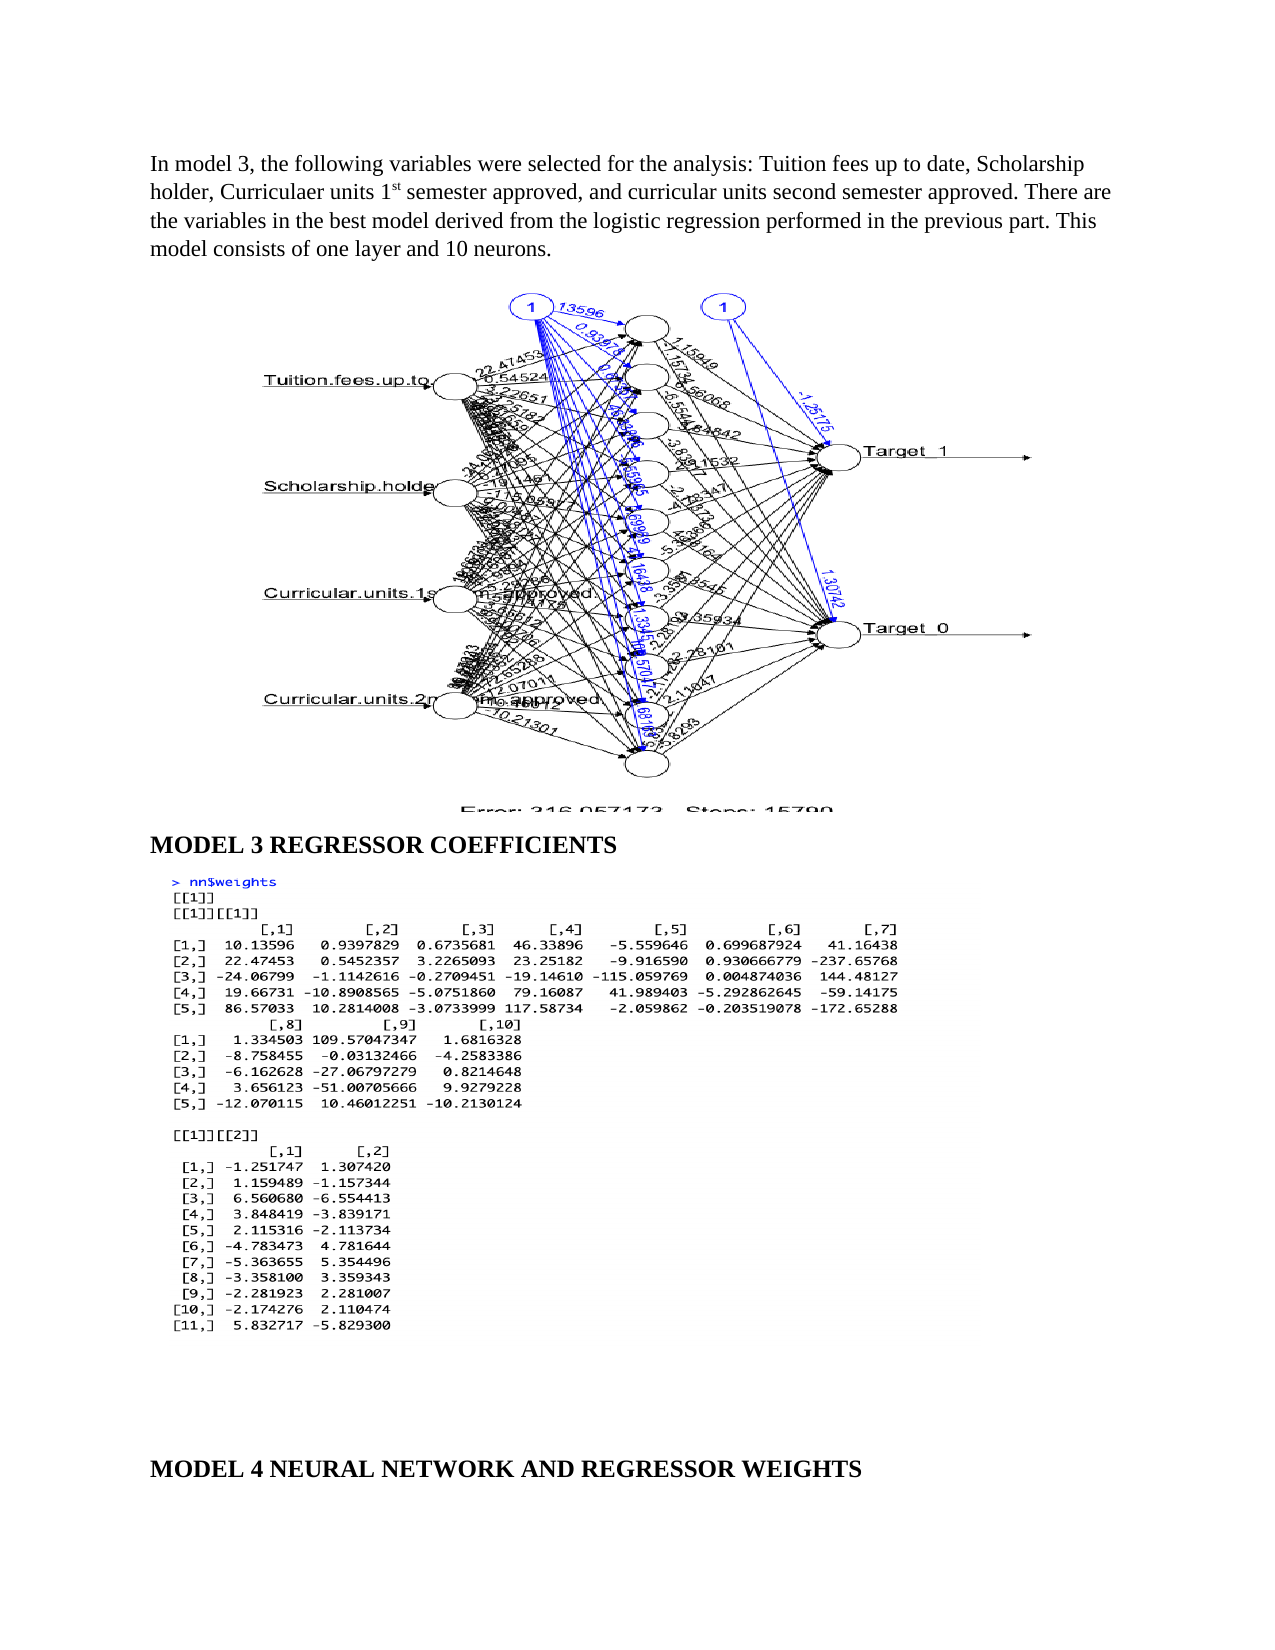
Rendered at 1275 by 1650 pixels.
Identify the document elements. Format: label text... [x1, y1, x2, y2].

text In model 3, the following variables were selected for the analysis: Tuition fees up to date, Scholarship holder, Curriculaer units 1st semester approved, and curricular units second semester approved. There are the variables in the best model derived from the logistic regression performed in the previous part. This model consists of one layer and 10 neurons. [150, 150, 1125, 262]
text MODEL 3 REGRESSOR COEFFICIENTS [150, 831, 1125, 859]
text MODEL 4 NEURAL NETWORK AND REGRESSOR WEIGHTS [150, 1454, 1125, 1483]
